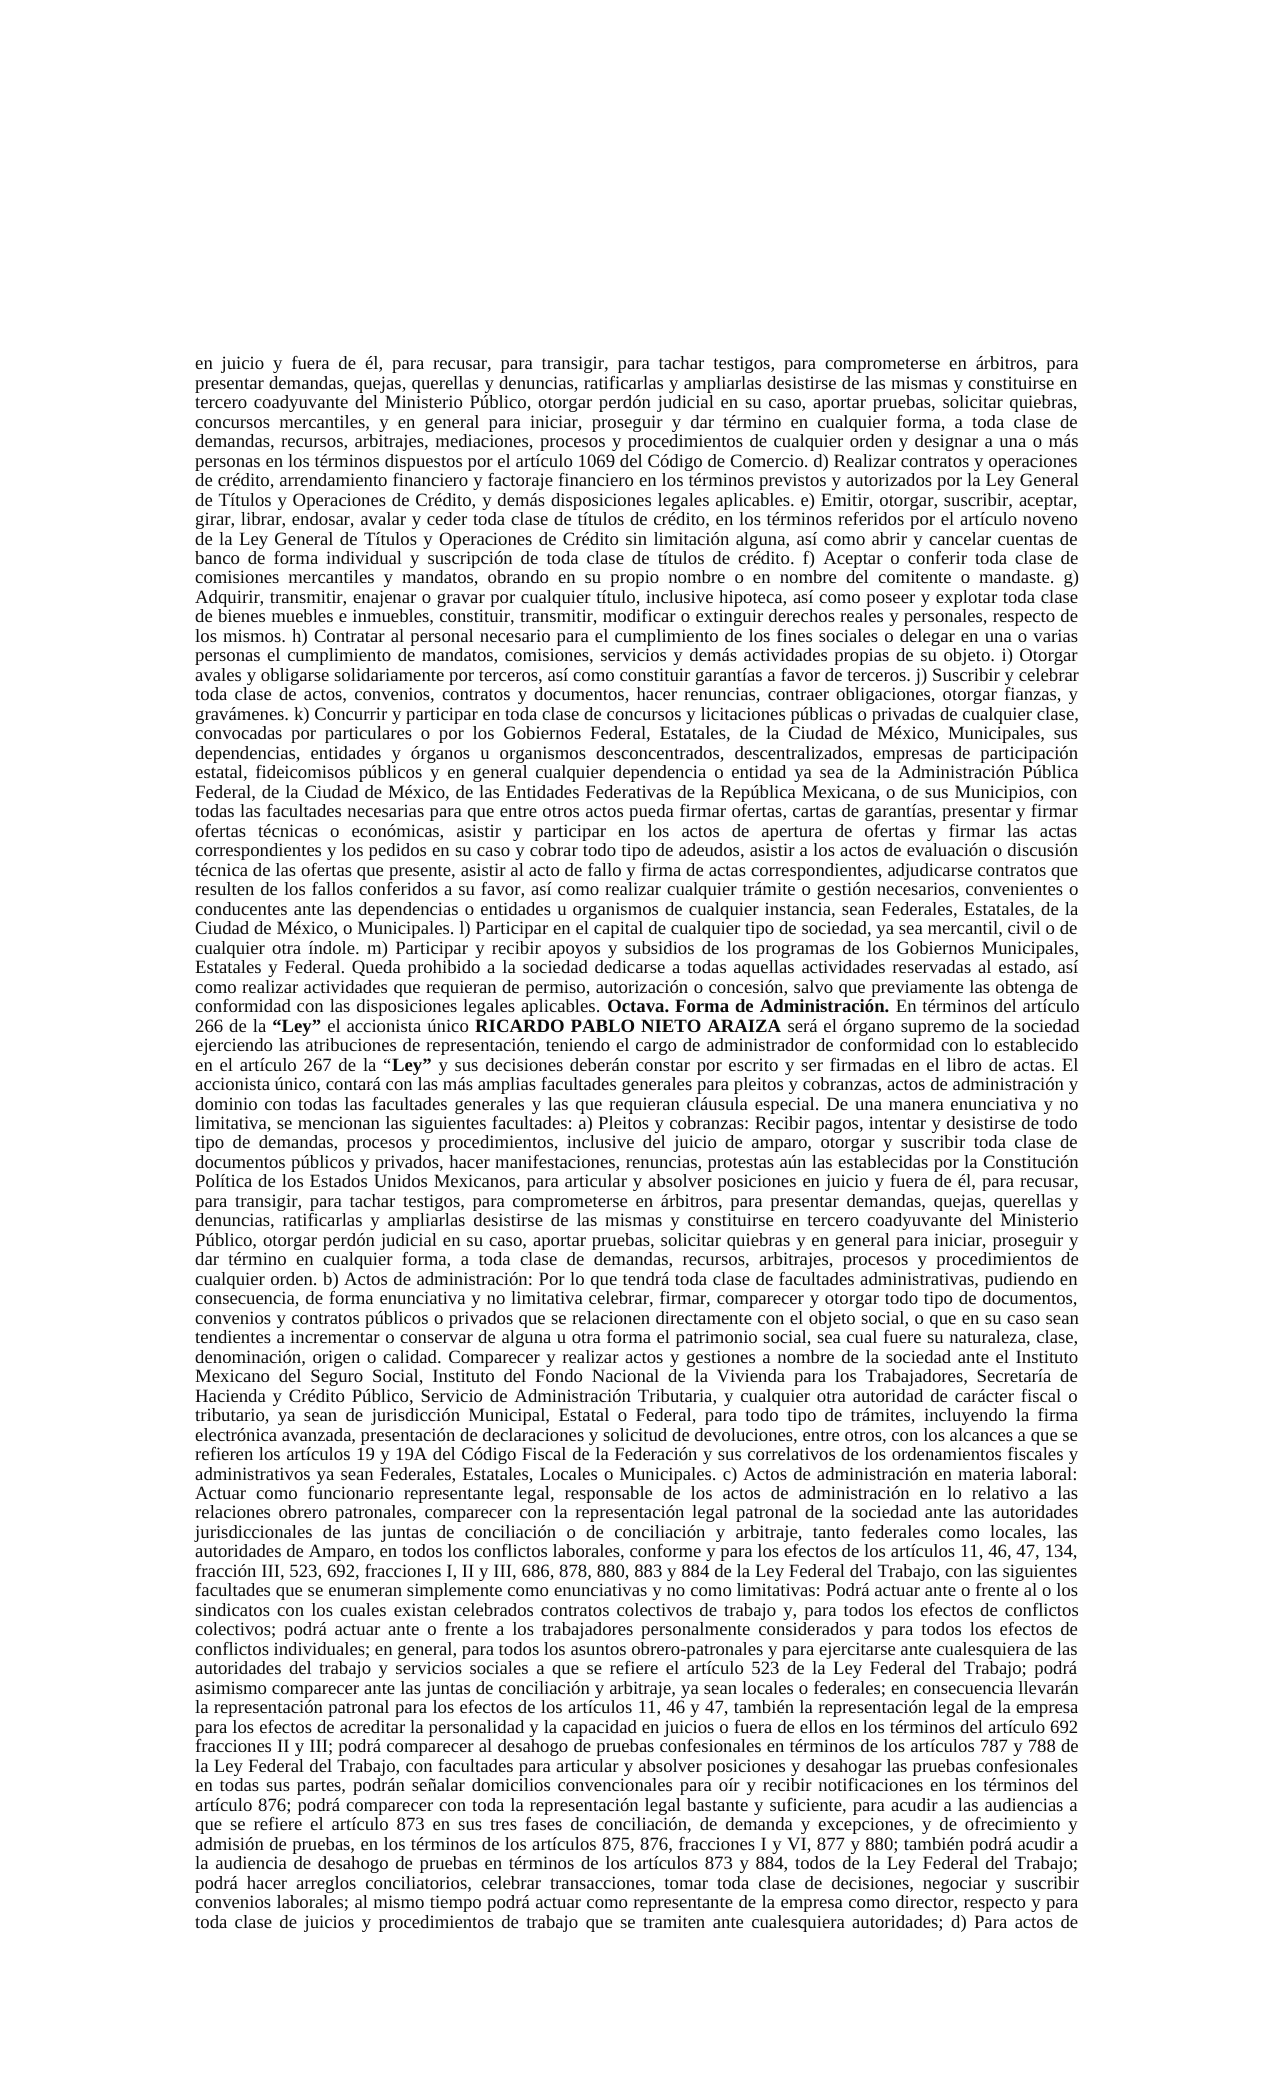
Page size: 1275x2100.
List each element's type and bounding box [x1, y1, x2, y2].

text [195, 354, 1080, 1932]
